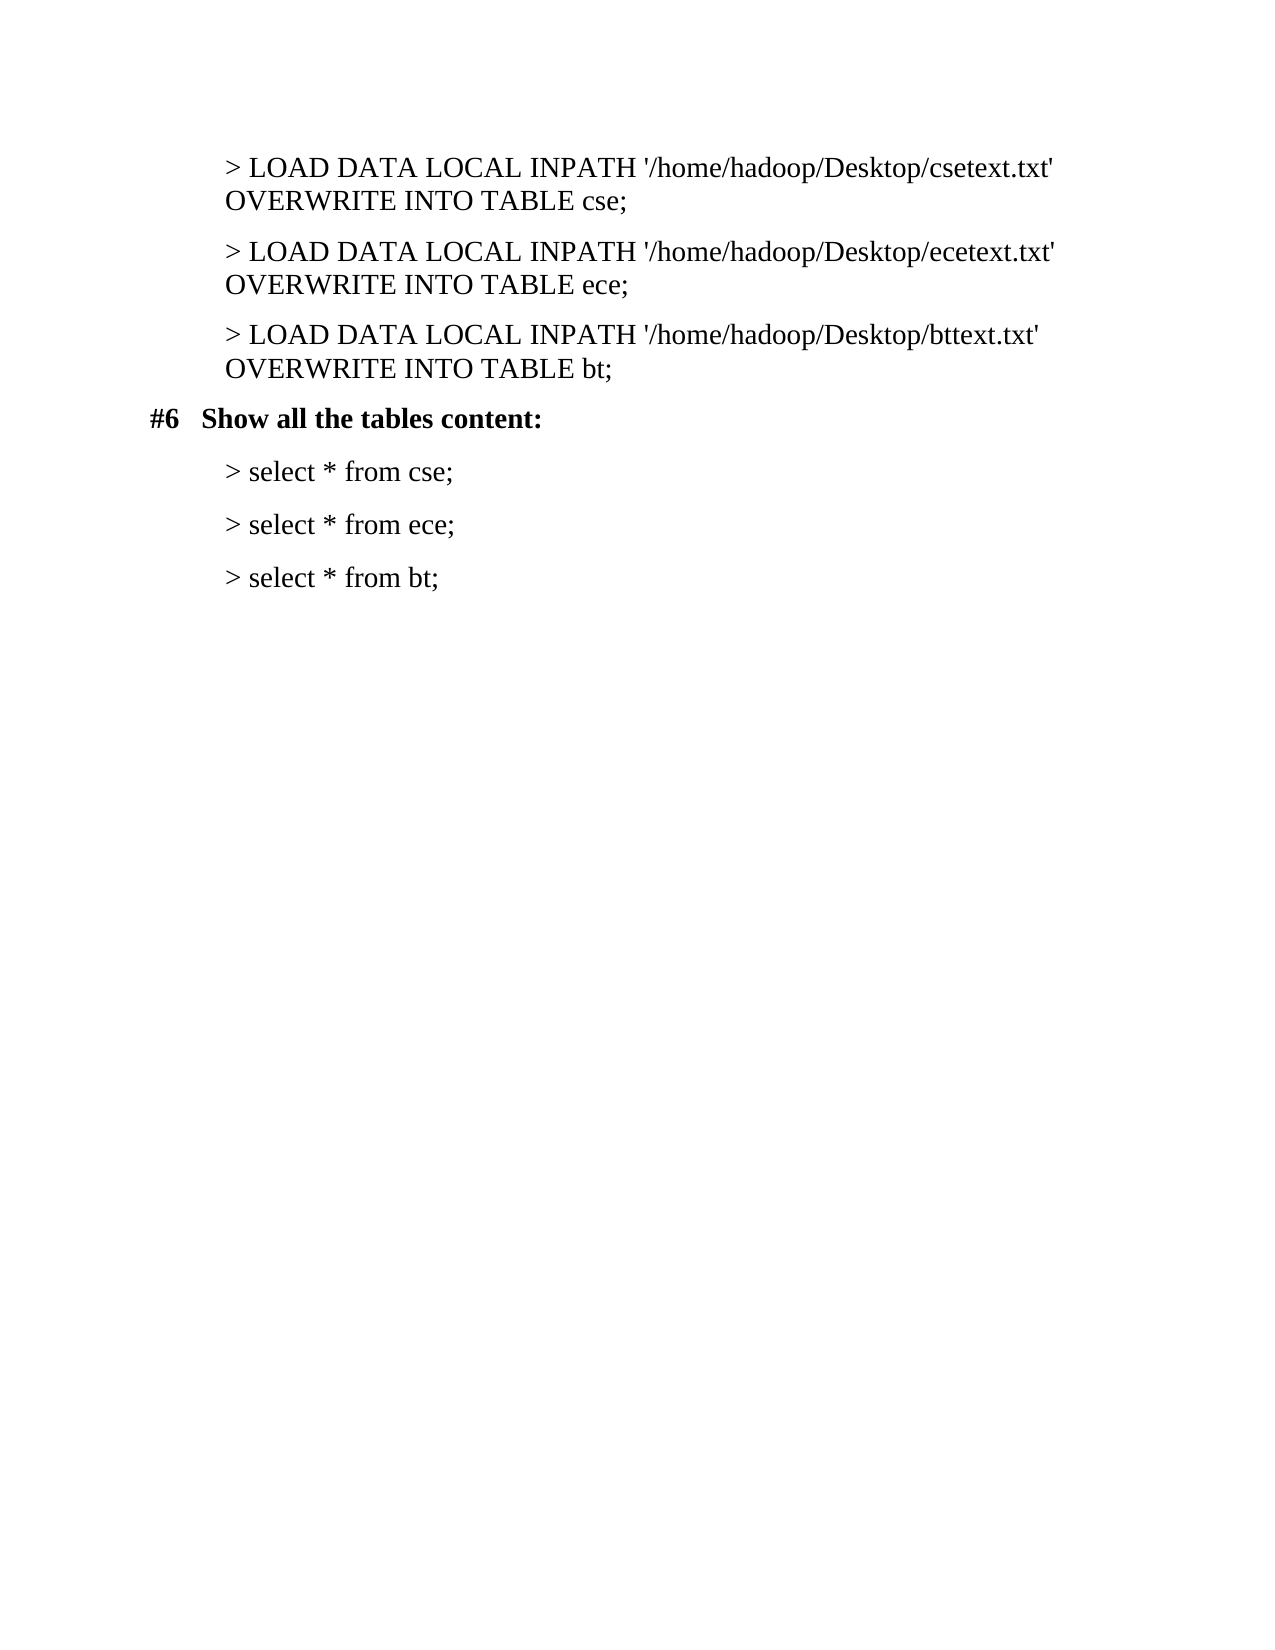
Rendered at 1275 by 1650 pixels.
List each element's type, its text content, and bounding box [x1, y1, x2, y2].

text > select * from ece; [150, 507, 1125, 540]
text > LOAD DATA LOCAL INPATH '/home/hadoop/Desktop/bttext.txt' OVERWRITE INTO TABLE bt; [225, 317, 1125, 384]
text > select * from bt; [150, 560, 1125, 593]
text > LOAD DATA LOCAL INPATH '/home/hadoop/Desktop/ecetext.txt' OVERWRITE INTO TABLE ece; [225, 234, 1125, 301]
text #6 Show all the tables content: [150, 401, 1125, 435]
text > select * from cse; [150, 454, 1125, 488]
text > LOAD DATA LOCAL INPATH '/home/hadoop/Desktop/csetext.txt' OVERWRITE INTO TABLE cse; [225, 150, 1125, 217]
